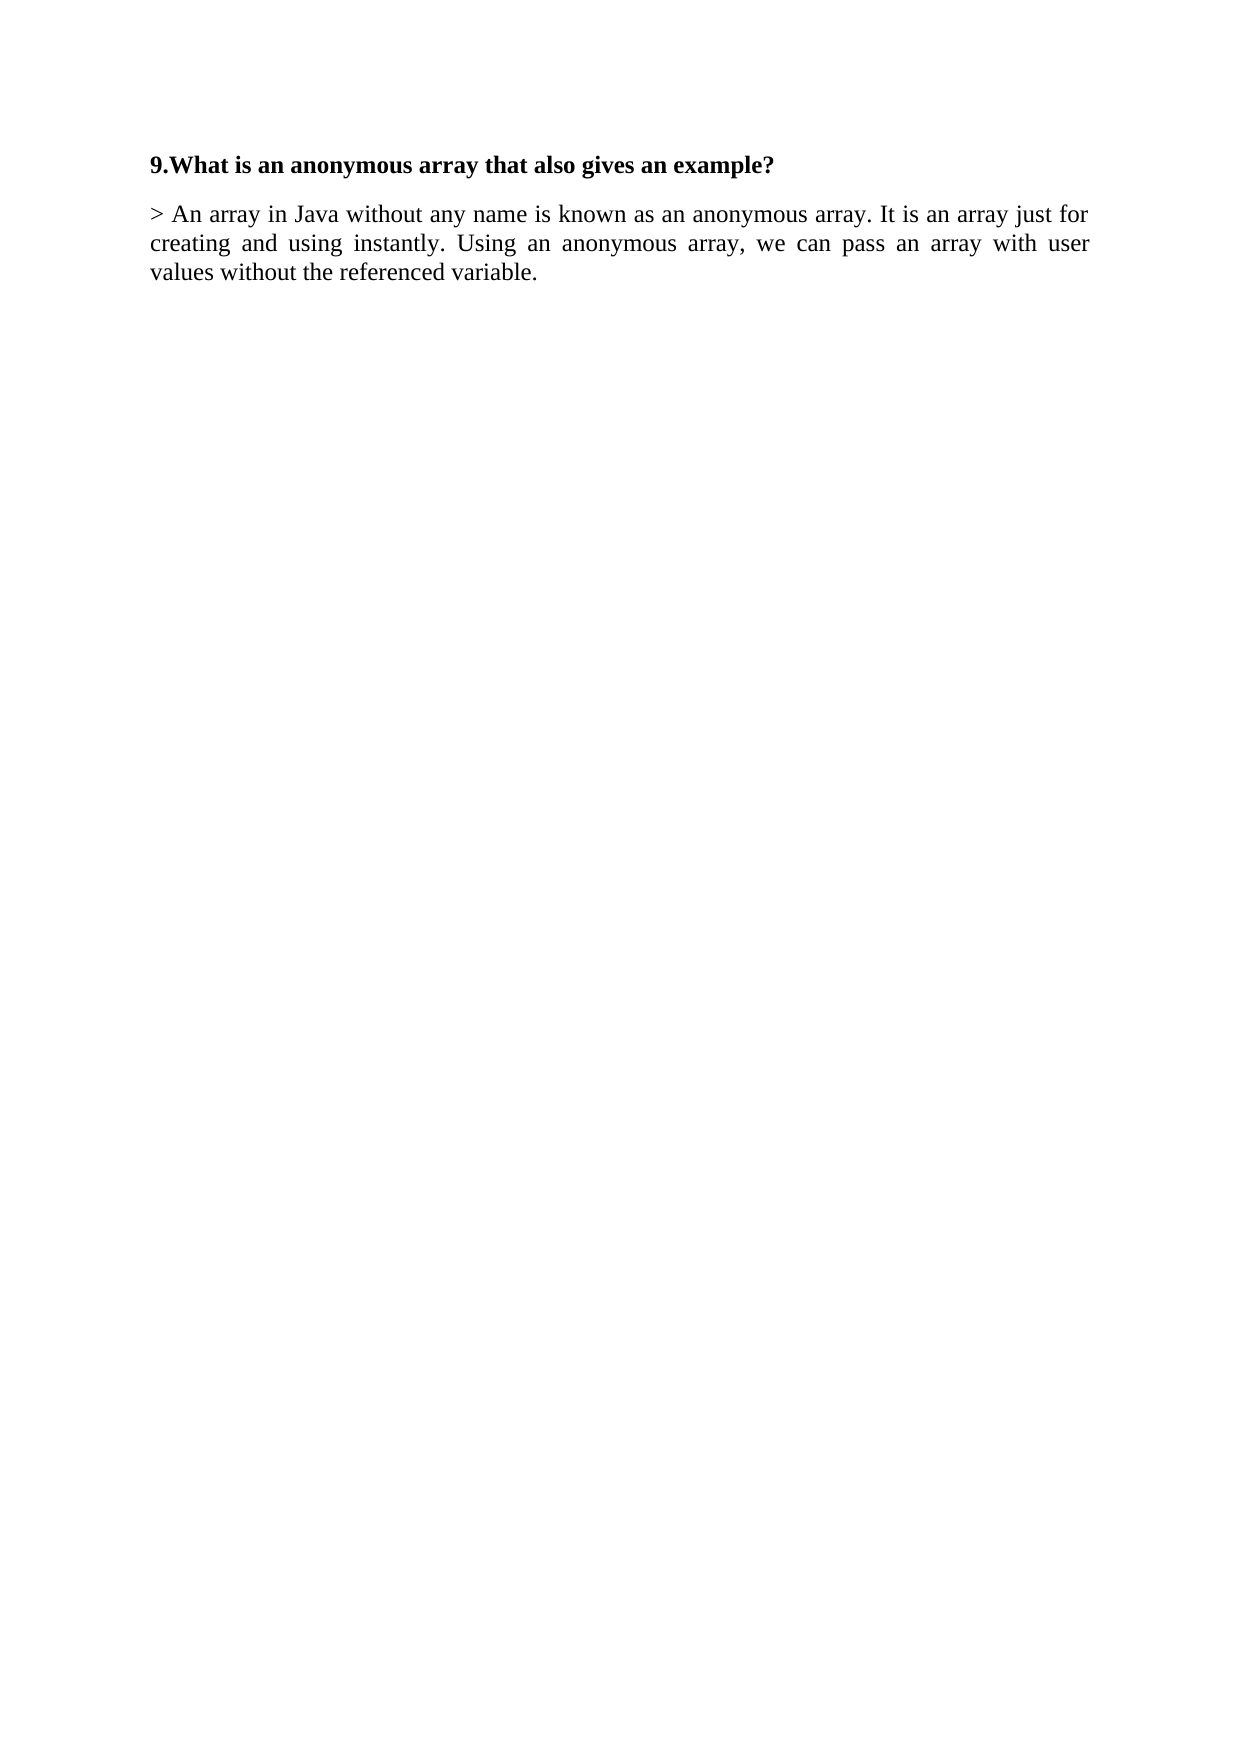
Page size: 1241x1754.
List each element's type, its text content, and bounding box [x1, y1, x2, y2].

text 9.What is an anonymous array that also gives an example? [150, 150, 1090, 179]
text > An array in Java without any name is known as an anonymous array. It is an array just for creating and using instantly. Using an anonymous array, we can pass an array with user values without the referenced variable. [150, 199, 1090, 286]
